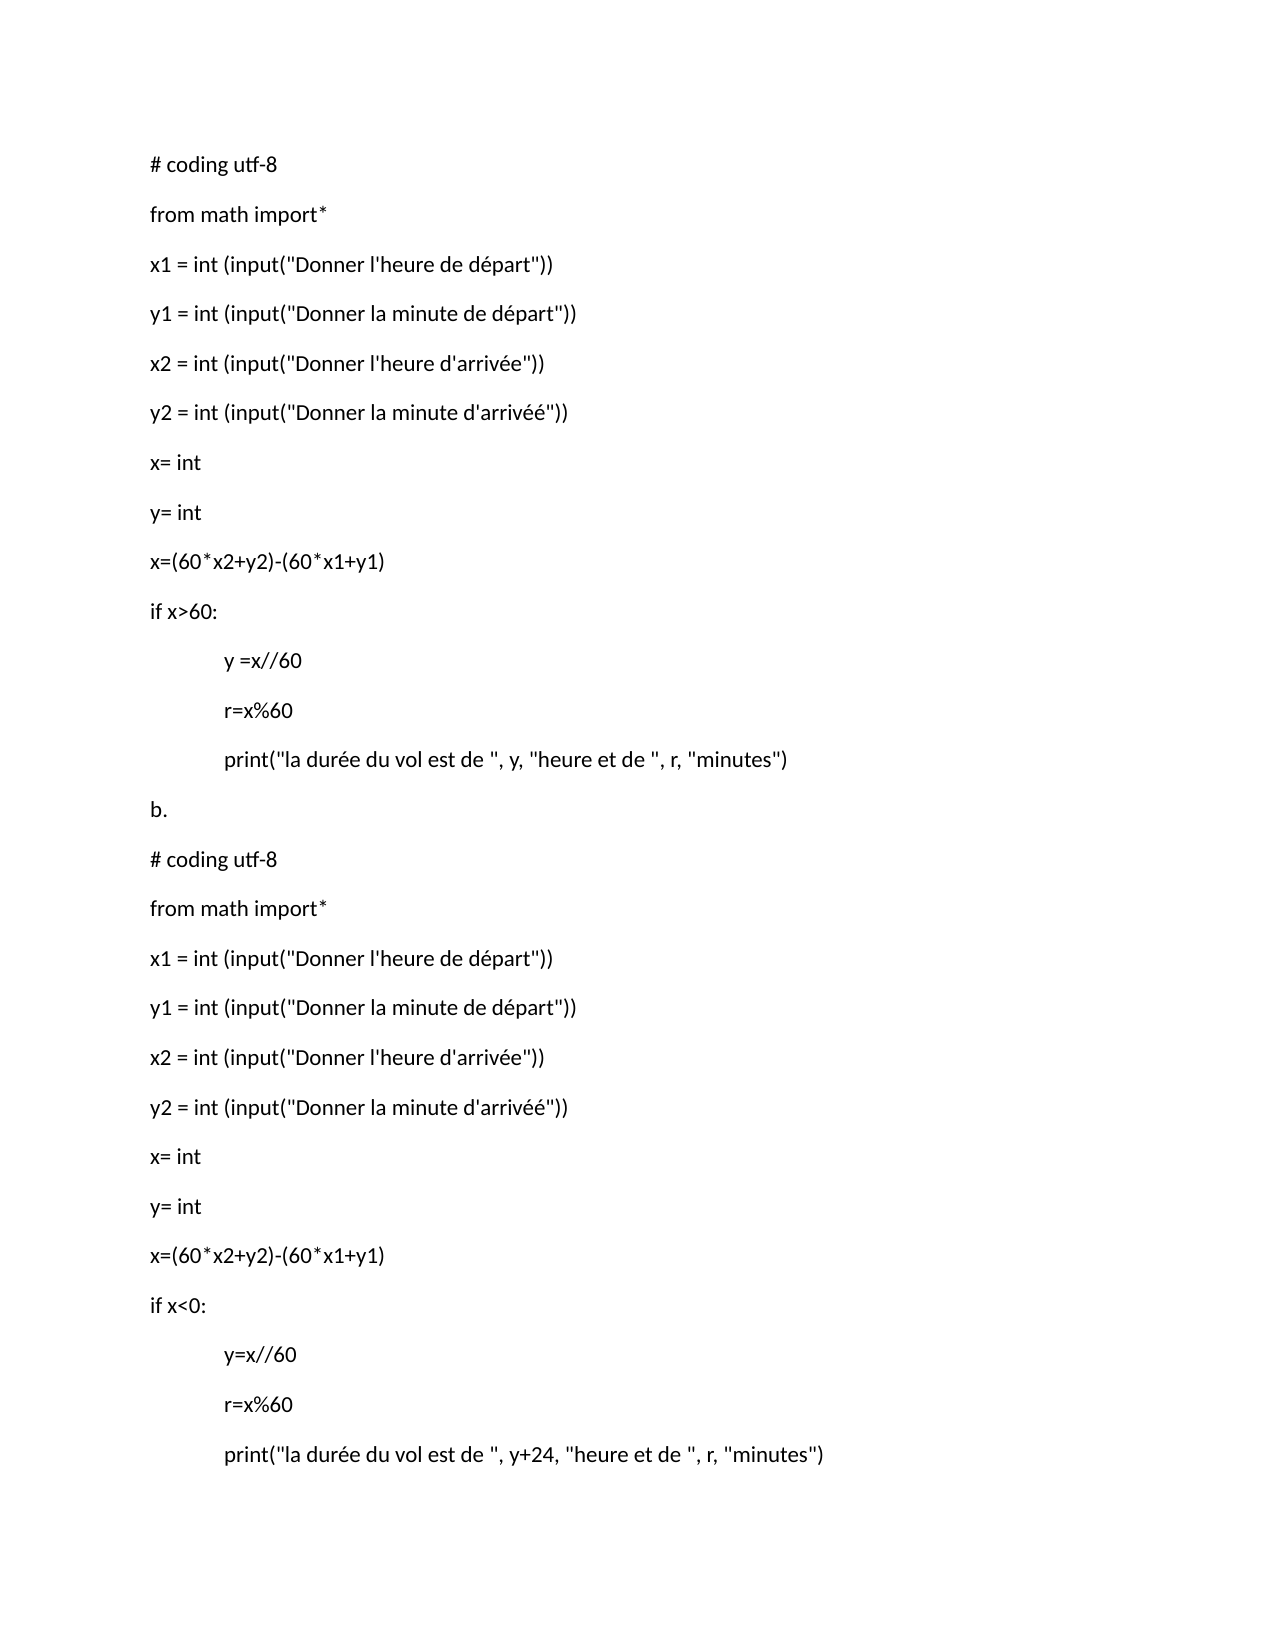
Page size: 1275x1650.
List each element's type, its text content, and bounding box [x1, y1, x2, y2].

text x1 = int (input("Donner l'heure de départ")) [150, 943, 1125, 972]
text y2 = int (input("Donner la minute d'arrivéé")) [150, 398, 1125, 427]
text y2 = int (input("Donner la minute d'arrivéé")) [150, 1092, 1125, 1121]
text x2 = int (input("Donner l'heure d'arrivée")) [150, 1042, 1125, 1071]
text from math import* [150, 199, 1125, 228]
text y=x//60 [150, 1340, 1125, 1369]
text x= int [150, 1142, 1125, 1170]
text # coding utf-8 [150, 150, 1125, 179]
text x=(60*x2+y2)-(60*x1+y1) [150, 1241, 1125, 1269]
text y= int [150, 497, 1125, 526]
text y1 = int (input("Donner la minute de départ")) [150, 993, 1125, 1022]
text print("la durée du vol est de ", y+24, "heure et de ", r, "minutes") [150, 1439, 1125, 1468]
text # coding utf-8 [150, 844, 1125, 873]
text r=x%60 [150, 695, 1125, 724]
text y= int [150, 1191, 1125, 1220]
text x= int [150, 447, 1125, 476]
text x1 = int (input("Donner l'heure de départ")) [150, 249, 1125, 278]
text r=x%60 [150, 1389, 1125, 1418]
text y =x//60 [150, 646, 1125, 674]
text x2 = int (input("Donner l'heure d'arrivée")) [150, 348, 1125, 377]
text if x>60: [150, 596, 1125, 625]
text y1 = int (input("Donner la minute de départ")) [150, 299, 1125, 327]
text from math import* [150, 894, 1125, 922]
text b. [150, 794, 1125, 823]
text if x<0: [150, 1290, 1125, 1319]
text print("la durée du vol est de ", y, "heure et de ", r, "minutes") [150, 745, 1125, 774]
text x=(60*x2+y2)-(60*x1+y1) [150, 547, 1125, 575]
